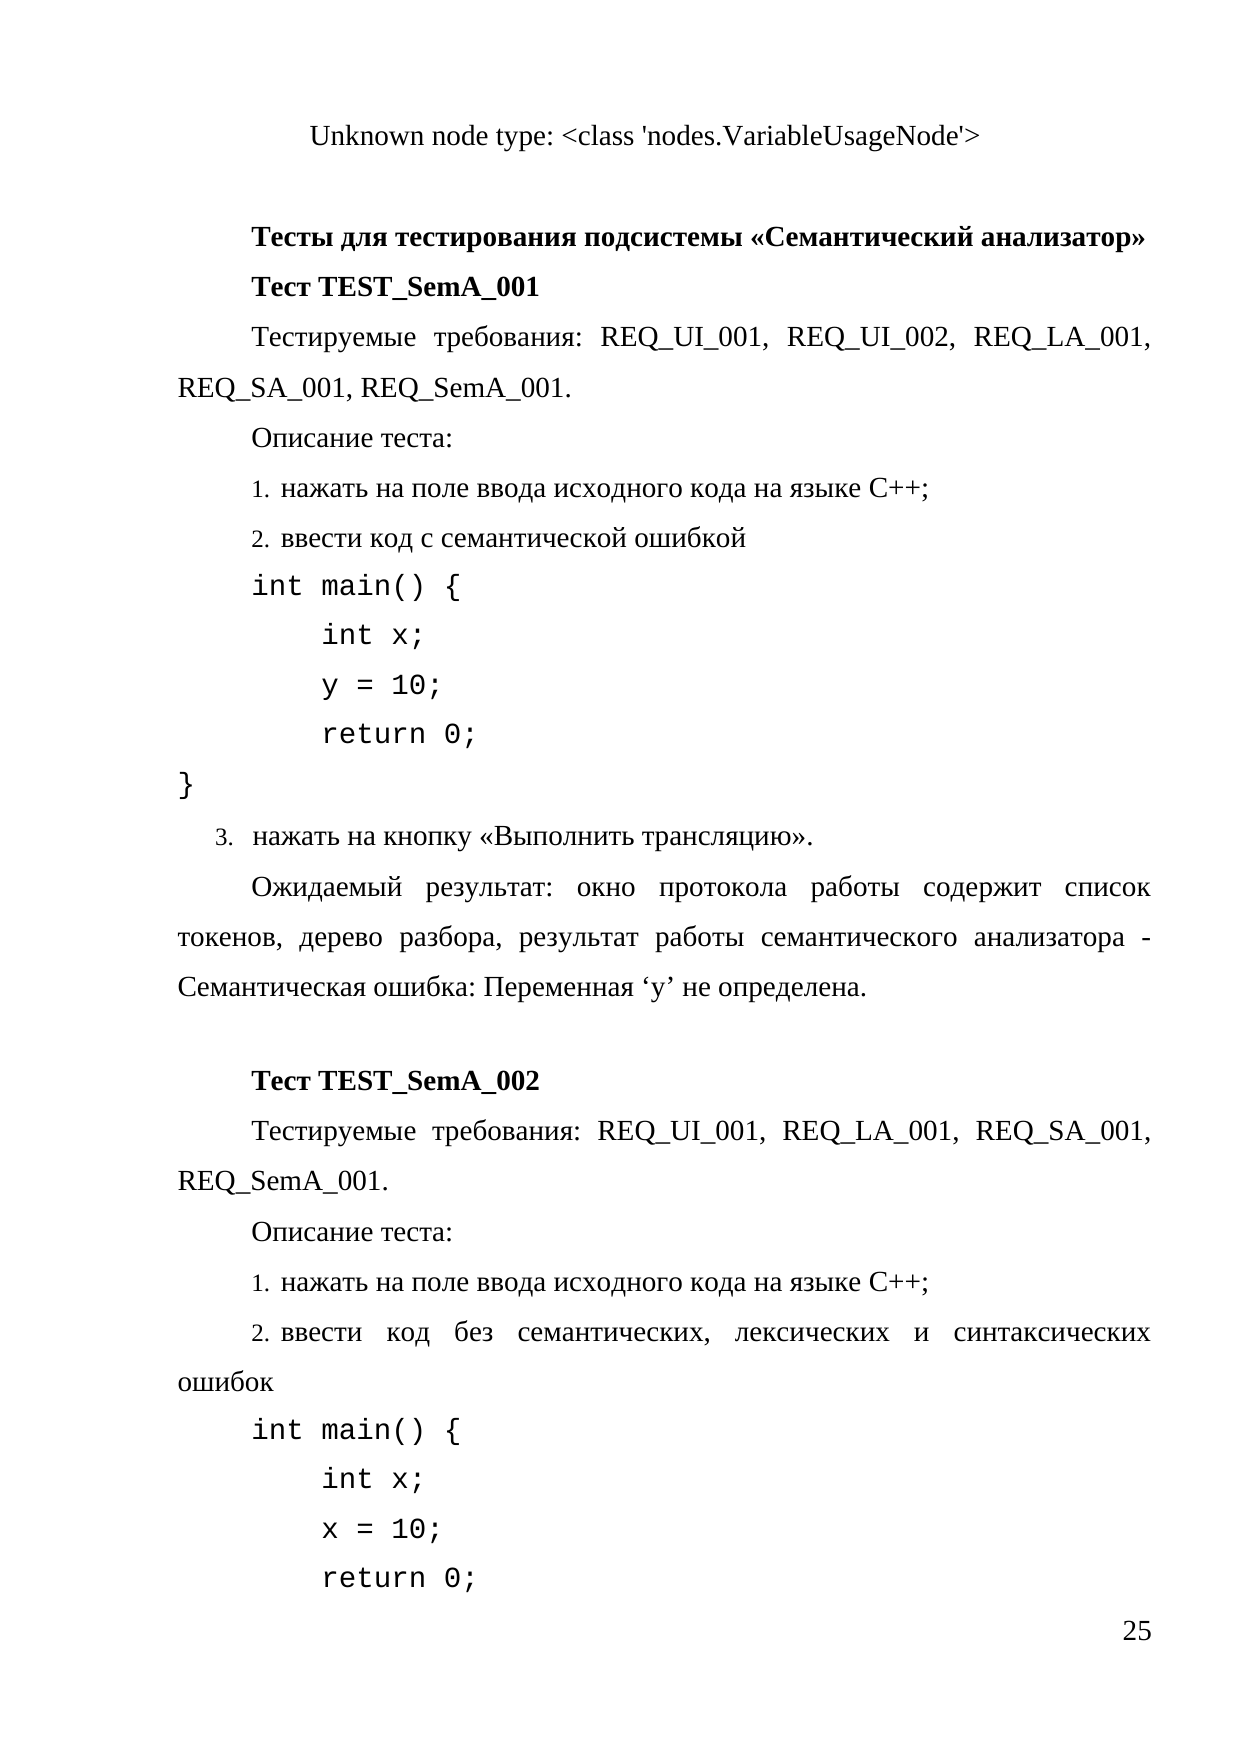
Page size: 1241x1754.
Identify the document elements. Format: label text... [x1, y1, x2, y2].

text y = 10; [177, 670, 1152, 703]
text Тест TEST_SemA_002 [177, 1063, 1152, 1096]
text int x; [177, 1464, 1152, 1497]
list ввести код без семантических, лексических и синтаксических ошибок [177, 1314, 1152, 1398]
text int main() { [177, 1415, 1152, 1448]
text Тесты для тестирования подсистемы «Семантический анализатор» [177, 219, 1152, 252]
text Описание теста: [177, 420, 1152, 453]
text Описание теста: [177, 1214, 1152, 1247]
text х = 10; [177, 1514, 1152, 1547]
list ввести код с семантической ошибкой [177, 521, 1152, 554]
text return 0; [177, 719, 1152, 752]
text Тест TEST_SemA_001 [177, 269, 1152, 303]
text } [177, 769, 1152, 802]
text int x; [177, 620, 1152, 653]
text Ожидаемый результат: окно протокола работы содержит список токенов, дерево разбора, результат работы семантического анализатора - Семантическая ошибка: Переменная ‘у’ не определена. [177, 869, 1152, 1003]
text Тестируемые требования: REQ_UI_001, REQ_UI_002, REQ_LA_001, REQ_SA_001, REQ_SemA_001. [177, 319, 1152, 403]
text Тестируемые требования: REQ_UI_001, REQ_LA_001, REQ_SA_001, REQ_SemA_001. [177, 1113, 1152, 1197]
text int main() { [177, 571, 1152, 604]
list нажать на поле ввода исходного кода на языке С++; [177, 1264, 1152, 1297]
list нажать на кнопку «Выполнить трансляцию». [215, 818, 1152, 852]
text Unknown node type: <class 'nodes.VariableUsageNode'> [177, 118, 1152, 152]
text return 0; [177, 1563, 1152, 1596]
list нажать на поле ввода исходного кода на языке С++; [177, 470, 1152, 504]
